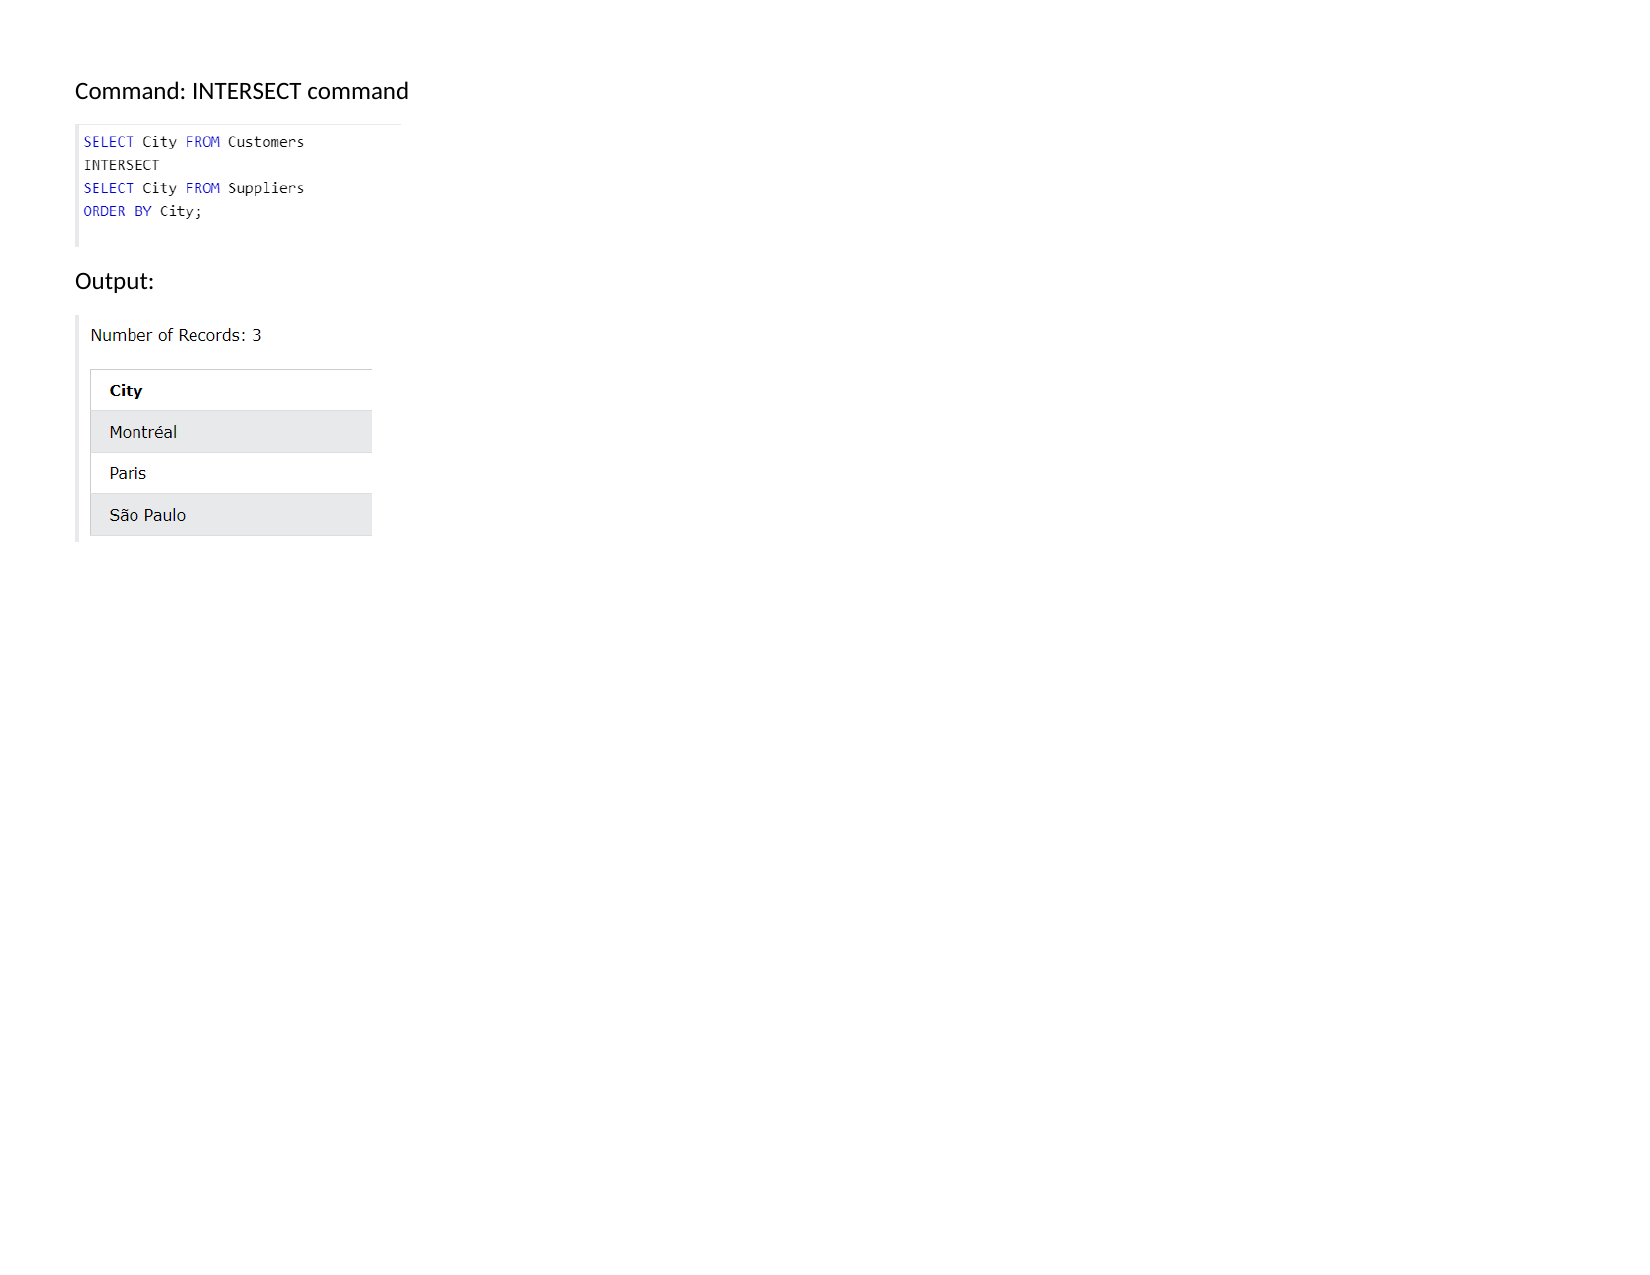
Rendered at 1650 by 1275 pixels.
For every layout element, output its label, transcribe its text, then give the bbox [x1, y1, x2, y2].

text Output: [75, 265, 1575, 296]
picture [75, 315, 372, 542]
picture [75, 124, 402, 247]
text Command: INTERSECT command [75, 75, 1575, 106]
